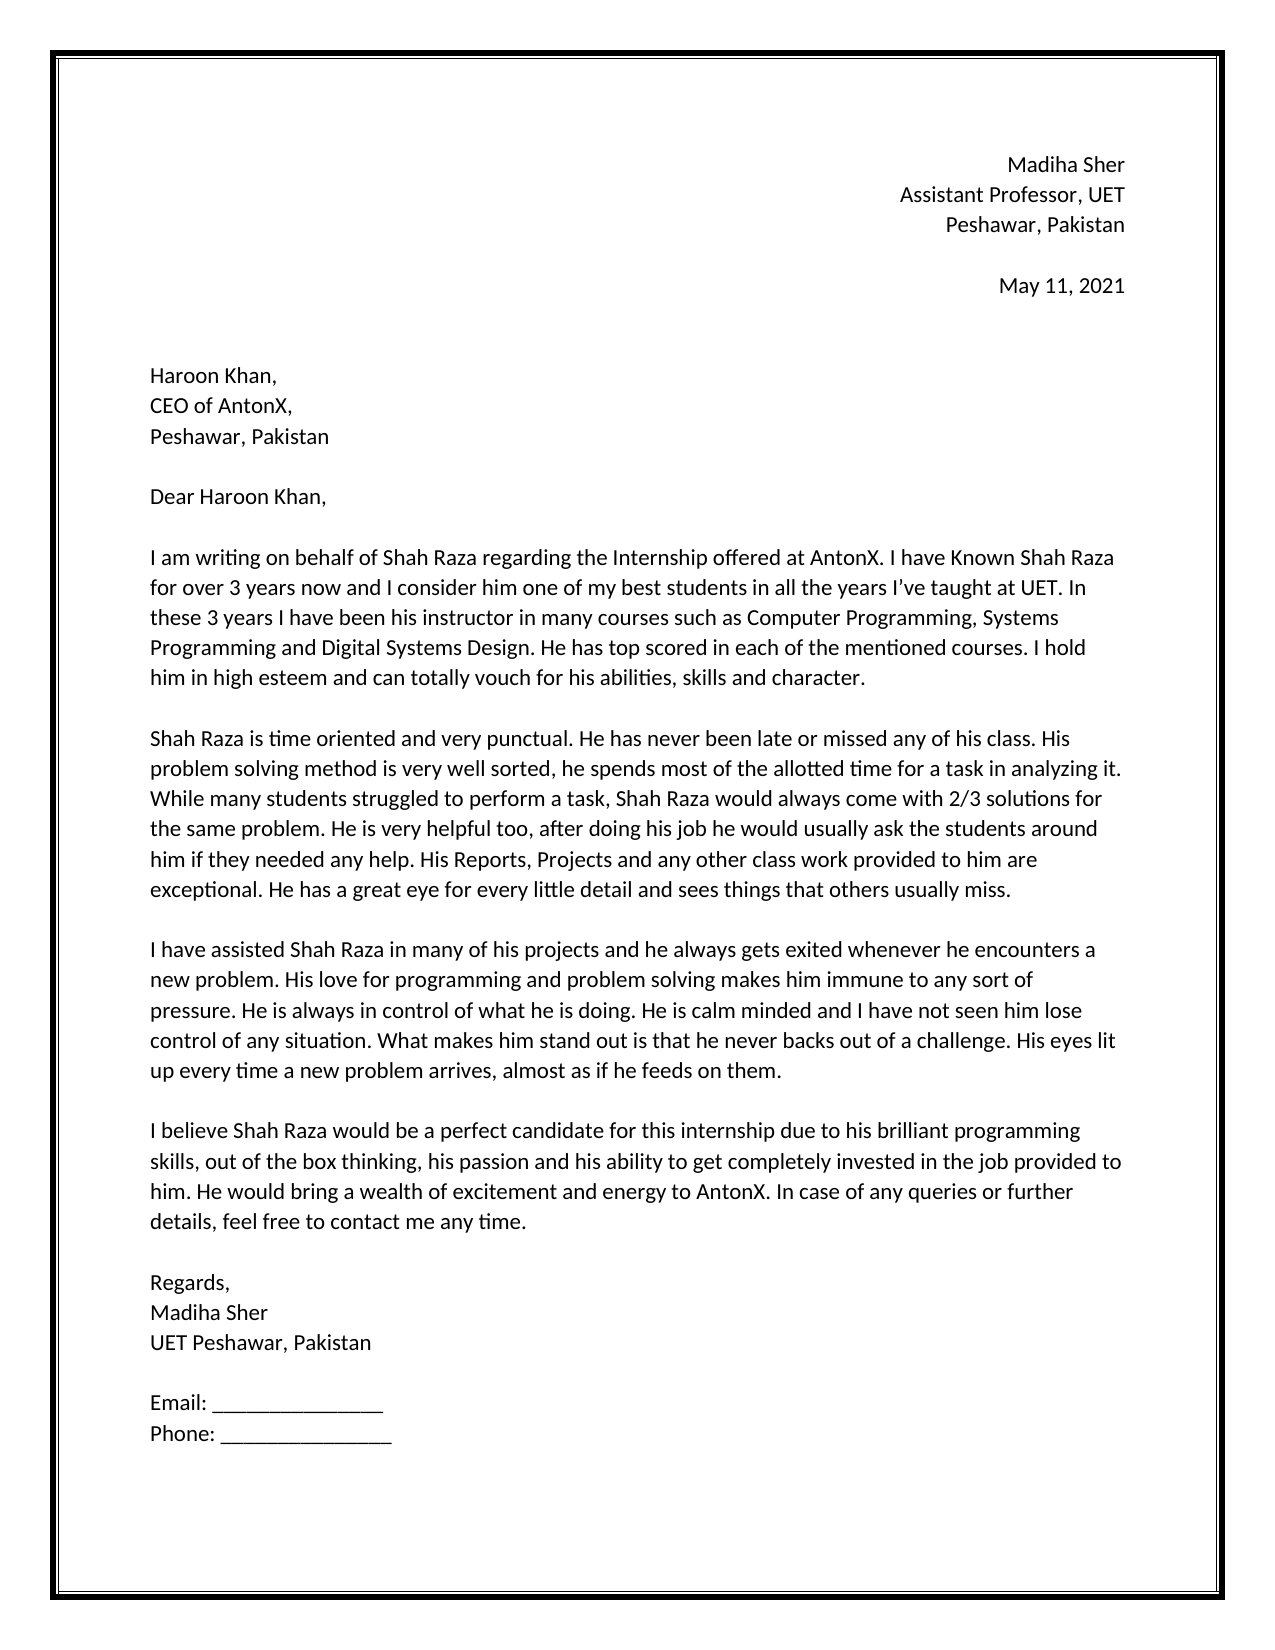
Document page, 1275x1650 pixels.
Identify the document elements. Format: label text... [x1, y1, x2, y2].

text Phone: _______________ [150, 1419, 1125, 1447]
text Peshawar, Pakistan [150, 422, 1125, 450]
text Madiha Sher [150, 150, 1125, 178]
text Regards, [150, 1268, 1125, 1296]
text Email: _______________ [150, 1388, 1125, 1417]
text I have assisted Shah Raza in many of his projects and he always gets exited whenever he encounters a new problem. His love for programming and problem solving makes him immune to any sort of pressure. He is always in control of what he is doing. He is calm minded and I have not seen him lose control of any situation. What makes him stand out is that he never backs out of a challenge. His eyes lit up every time a new problem arrives, almost as if he feeds on them. [150, 935, 1125, 1084]
text May 11, 2021 [150, 271, 1125, 299]
text I am writing on behalf of Shah Raza regarding the Internship offered at AntonX. I have Known Shah Raza for over 3 years now and I consider him one of my best students in all the years I’ve taught at UET. In these 3 years I have been his instructor in many courses such as Computer Programming, Systems Programming and Digital Systems Design. He has top scored in each of the mentioned courses. I hold him in high esteem and can totally vouch for his abilities, skills and character. [150, 543, 1125, 692]
text Dear Haroon Khan, [150, 482, 1125, 510]
text Shah Raza is time oriented and very punctual. He has never been late or missed any of his class. His problem solving method is very well sorted, he spends most of the allotted time for a task in analyzing it. While many students struggled to perform a task, Shah Raza would always come with 2/3 solutions for the same problem. He is very helpful too, after doing his job he would usually ask the students around him if they needed any help. His Reports, Projects and any other class work provided to him are exceptional. He has a great eye for every little detail and sees things that others usually miss. [150, 724, 1125, 903]
text I believe Shah Raza would be a perfect candidate for this internship due to his brilliant programming skills, out of the box thinking, his passion and his ability to get completely invested in the job provided to him. He would bring a wealth of excitement and energy to AntonX. In case of any queries or further details, feel free to contact me any time. [150, 1117, 1125, 1235]
text Madiha Sher [150, 1298, 1125, 1326]
text Haroon Khan, [150, 361, 1125, 389]
text UET Peshawar, Pakistan [150, 1328, 1125, 1356]
text Assistant Professor, UET [150, 180, 1125, 208]
text Peshawar, Pakistan [150, 210, 1125, 238]
text CEO of AntonX, [150, 392, 1125, 420]
